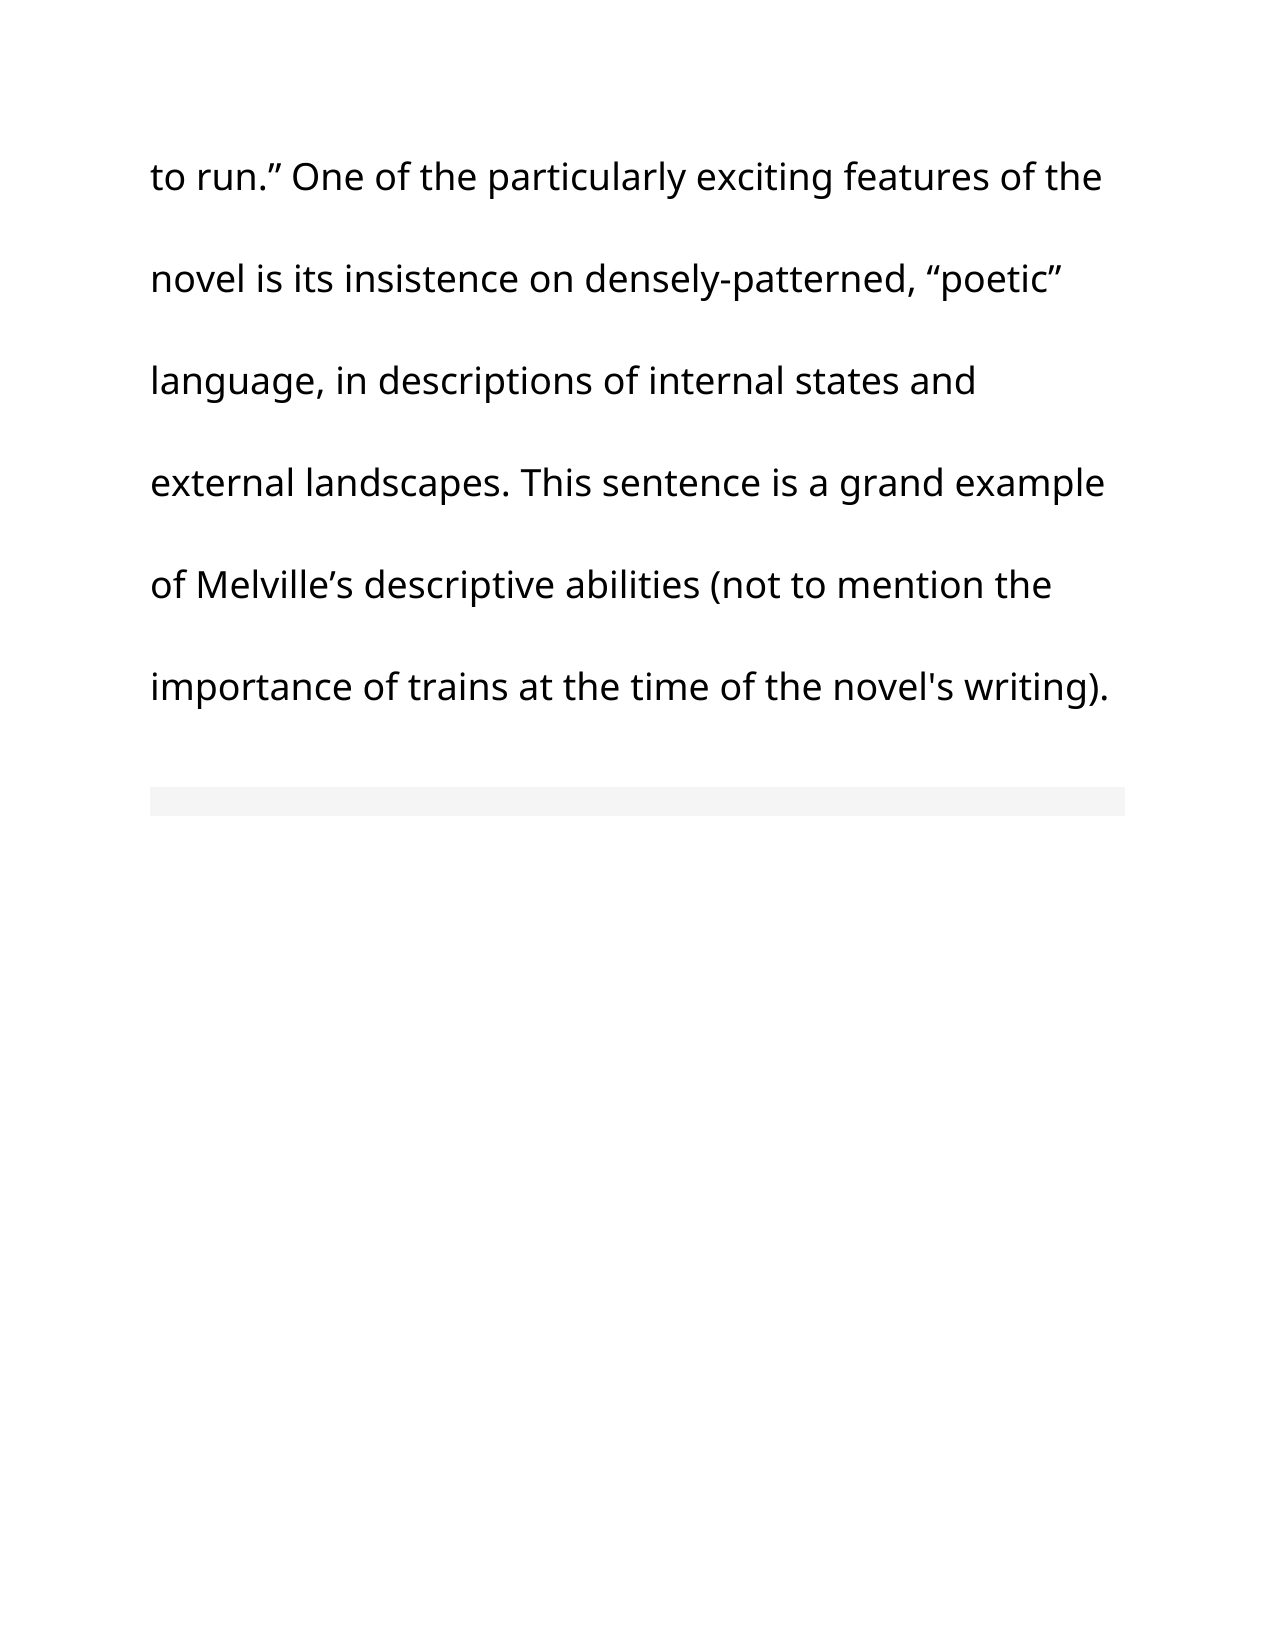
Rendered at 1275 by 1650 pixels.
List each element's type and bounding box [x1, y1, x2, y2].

text [150, 150, 1125, 711]
